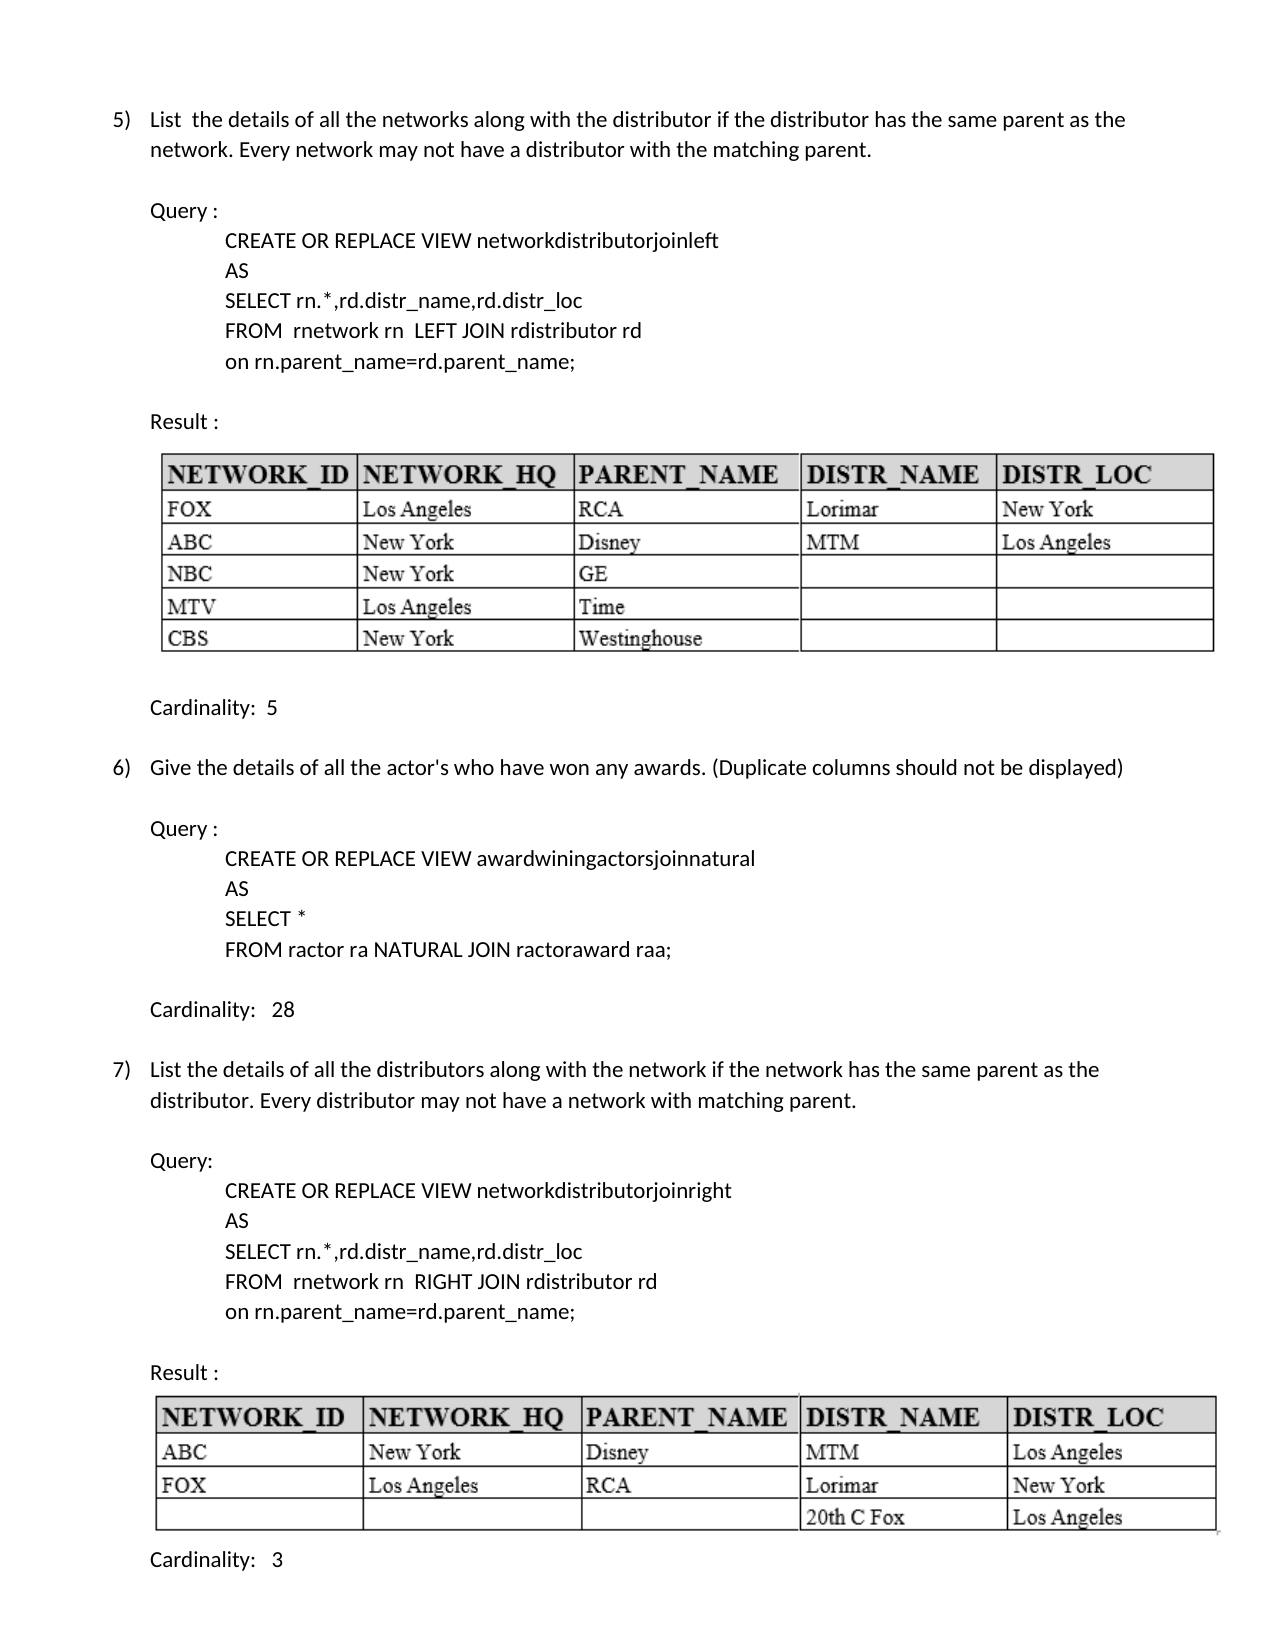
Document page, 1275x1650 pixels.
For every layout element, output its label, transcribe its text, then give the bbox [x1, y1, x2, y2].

list Give the details of all the actor's who have won any awards. (Duplicate columns should not be displayed) [112, 753, 1200, 781]
list on rn.parent_name=rd.parent_name; [225, 347, 1200, 375]
list on rn.parent_name=rd.parent_name; [225, 1297, 1200, 1325]
list AS [225, 874, 1200, 902]
list SELECT rn.*,rd.distr_name,rd.distr_loc [225, 286, 1200, 314]
list FROM ractor ra NATURAL JOIN ractoraward raa; [225, 935, 1200, 963]
list Cardinality: 28 [150, 995, 1200, 1023]
list List the details of all the distributors along with the network if the network has the same parent as the distributor. Every distributor may not have a network with matching parent. [112, 1056, 1200, 1114]
list CREATE OR REPLACE VIEW networkdistributorjoinright [225, 1176, 1200, 1204]
list Cardinality: 3 [150, 1545, 1200, 1573]
list Query : [150, 814, 1200, 842]
list CREATE OR REPLACE VIEW awardwiningactorsjoinnatural [225, 844, 1200, 872]
list Result : [150, 1358, 1200, 1386]
list Result : [150, 407, 1200, 435]
list Query: [150, 1146, 1200, 1174]
list Query : [150, 196, 1200, 224]
list List the details of all the networks along with the distributor if the distributor has the same parent as the network. Every network may not have a distributor with the matching parent. [112, 105, 1200, 163]
list CREATE OR REPLACE VIEW networkdistributorjoinleft [225, 226, 1200, 254]
picture [150, 437, 1223, 661]
picture [150, 1387, 1227, 1543]
list AS [225, 1207, 1200, 1234]
list SELECT * [225, 904, 1200, 932]
list AS [225, 256, 1200, 284]
list FROM rnetwork rn RIGHT JOIN rdistributor rd [225, 1267, 1200, 1295]
list Cardinality: 5 [150, 693, 1200, 721]
list SELECT rn.*,rd.distr_name,rd.distr_loc [225, 1237, 1200, 1265]
list FROM rnetwork rn LEFT JOIN rdistributor rd [225, 317, 1200, 345]
